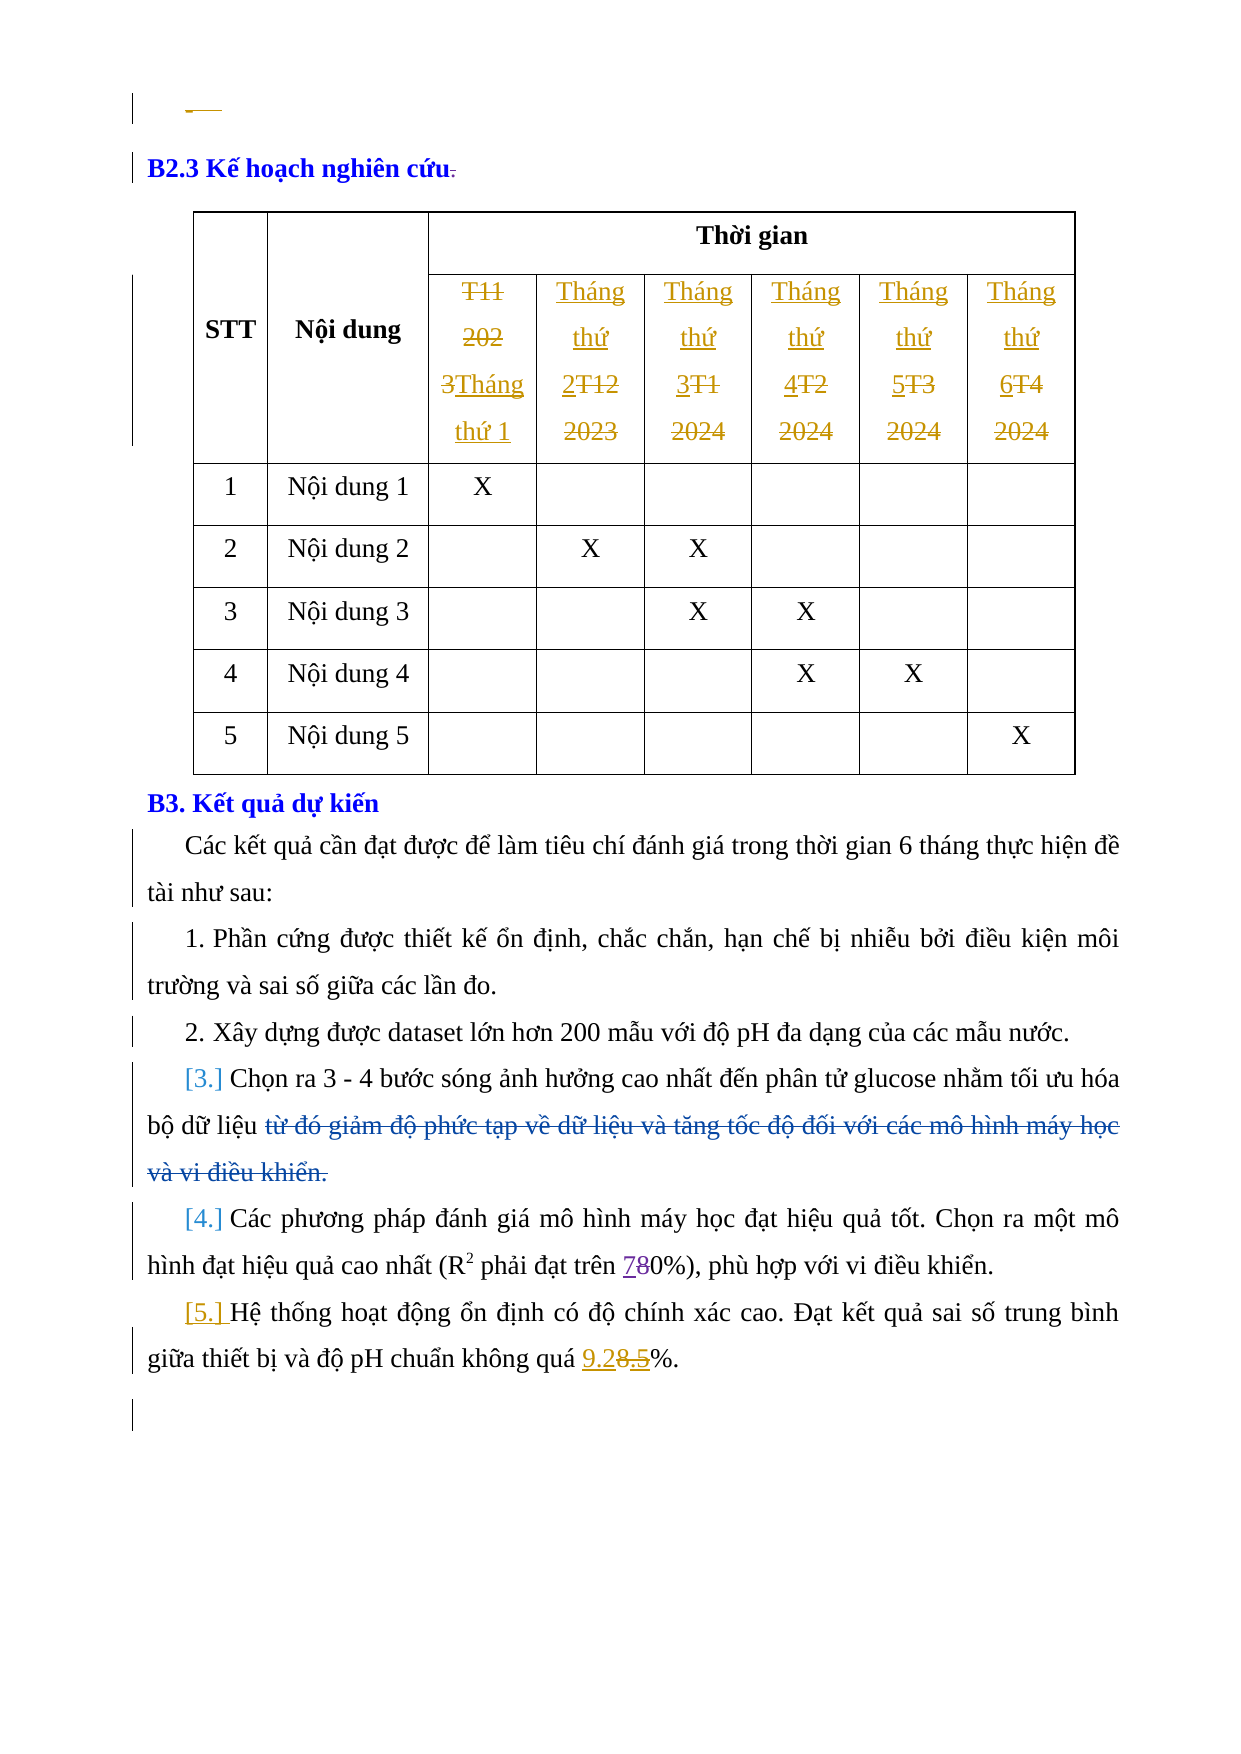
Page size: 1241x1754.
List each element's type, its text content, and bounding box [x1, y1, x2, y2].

table_cell Nội dung 1 [268, 464, 428, 525]
table_cell [429, 275, 536, 462]
list Các phương pháp đánh giá mô hình máy học đạt hiệu quả tốt. Chọn ra một mô hình đạt hiệu quả cao nhất (R2 phải đạt trên 0%), phù hợp với vi điều khiển. [147, 1202, 1122, 1280]
table_cell [537, 275, 644, 462]
table_cell X [429, 464, 536, 525]
table_cell [860, 464, 967, 525]
table_cell [645, 275, 751, 462]
table_cell [537, 464, 644, 525]
table_cell Nội dung 2 [268, 526, 428, 587]
table_cell [645, 650, 751, 712]
table_cell X [860, 650, 967, 712]
list Các kết quả cần đạt được để làm tiêu chí đánh giá trong thời gian 6 tháng thực hiện đề tài như sau: [147, 829, 1122, 907]
table_cell [429, 526, 536, 587]
table_cell [860, 526, 967, 587]
table_cell X [968, 713, 1074, 774]
table_cell 1 [194, 464, 267, 525]
table_cell [752, 713, 859, 774]
table_cell X [752, 588, 859, 649]
table_cell 5 [194, 713, 267, 774]
table_cell Nội dung 3 [268, 588, 428, 649]
subtitle B3. Kết quả dự kiến [147, 787, 1122, 819]
table_cell [429, 650, 536, 712]
list Phần cứng được thiết kế ổn định, chắc chắn, hạn chế bị nhiễu bởi điều kiện môi trường và sai số giữa các lần đo. [147, 922, 1122, 1000]
table_cell [860, 713, 967, 774]
table_cell [752, 526, 859, 587]
table_cell [537, 588, 644, 649]
table_cell [537, 713, 644, 774]
table_header Thời gian [429, 213, 1074, 274]
table_cell [968, 588, 1074, 649]
table_cell [968, 650, 1074, 712]
table_cell [968, 275, 1074, 462]
table_cell Nội dung 5 [268, 713, 428, 774]
table_cell X [537, 526, 644, 587]
table_cell X [752, 650, 859, 712]
table_cell Nội dung 4 [268, 650, 428, 712]
table_cell 2 [194, 526, 267, 587]
list Xây dựng được dataset lớn hơn 200 mẫu với độ pH đa dạng của các mẫu nước. [147, 1016, 1122, 1047]
table_cell [429, 713, 536, 774]
table_cell X [645, 588, 751, 649]
table_cell [537, 650, 644, 712]
list Hệ thống hoạt động ổn định có độ chính xác cao. Đạt kết quả sai số trung bình giữa thiết bị và độ pH chuẩn không quá %. [147, 1296, 1122, 1373]
table_cell 4 [194, 650, 267, 712]
table_cell [752, 275, 859, 462]
table_cell [968, 464, 1074, 525]
table_cell X [645, 526, 751, 587]
table_cell [752, 464, 859, 525]
table_cell [968, 526, 1074, 587]
text B2.3 Kế hoạch nghiên cứu [147, 152, 1122, 183]
table_cell 3 [194, 588, 267, 649]
table_header STT [194, 213, 267, 462]
table_cell [429, 588, 536, 649]
table_cell [860, 588, 967, 649]
table_cell [860, 275, 967, 462]
list Chọn ra 3 - 4 bước sóng ảnh hưởng cao nhất đến phân tử glucose nhằm tối ưu hóa bộ dữ liệu [147, 1062, 1122, 1187]
table_cell [645, 713, 751, 774]
table_cell [645, 464, 751, 525]
table_header Nội dung [268, 213, 428, 462]
